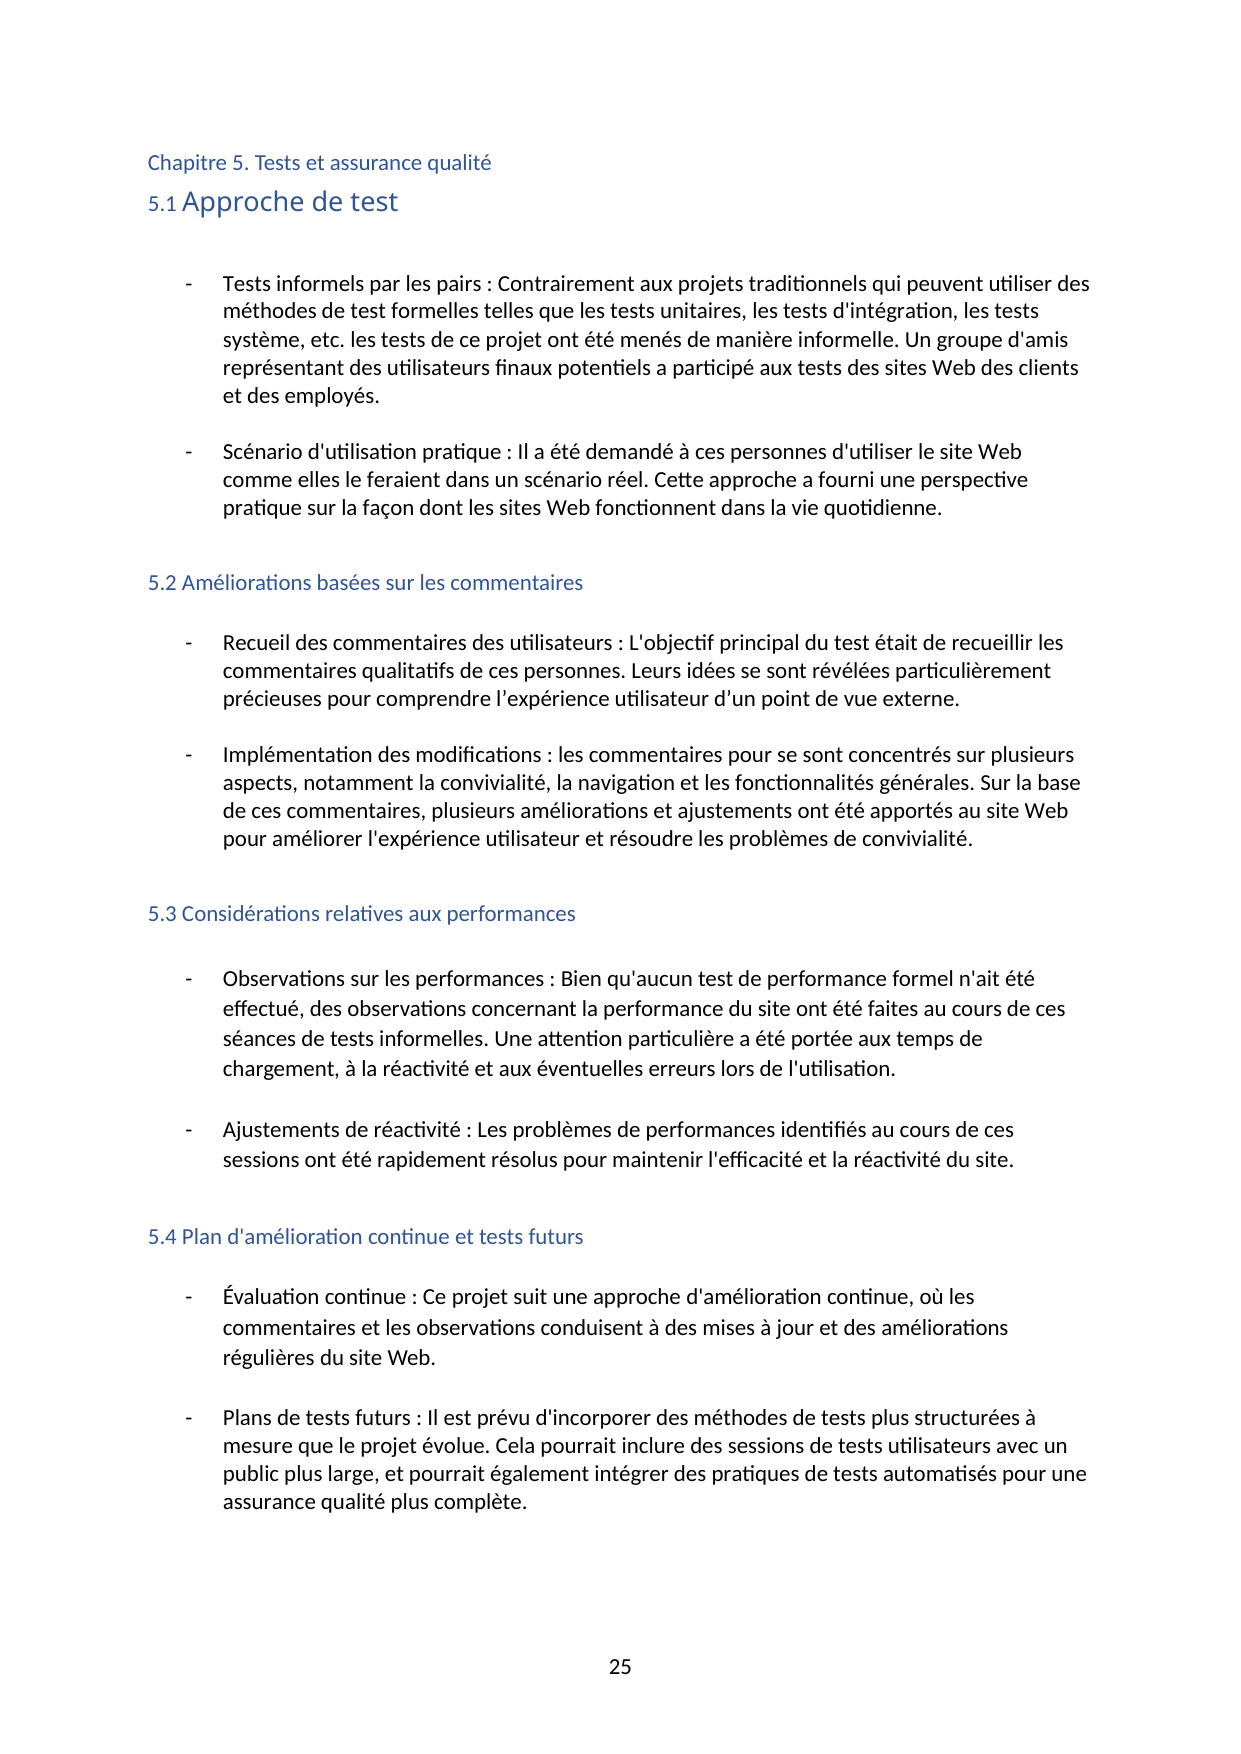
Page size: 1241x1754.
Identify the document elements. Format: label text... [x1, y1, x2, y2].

list Ajustements de réactivité : Les problèmes de performances identifiés au cours de ces sessions ont été rapidement résolus pour maintenir l'efficacité et la réactivité du site. [185, 1115, 1093, 1173]
subtitle 5.3 Considérations relatives aux performances [148, 899, 1093, 927]
list Recueil des commentaires des utilisateurs : L'objectif principal du test était de recueillir les commentaires qualitatifs de ces personnes. Leurs idées se sont révélées particulièrement précieuses pour comprendre l’expérience utilisateur d’un point de vue externe. [185, 628, 1093, 712]
subtitle Chapitre 5. Tests et assurance qualité [148, 148, 1093, 176]
list Scénario d'utilisation pratique : Il a été demandé à ces personnes d'utiliser le site Web comme elles le feraient dans un scénario réel. Cette approche a fourni une perspective pratique sur la façon dont les sites Web fonctionnent dans la vie quotidienne. [185, 437, 1093, 521]
list Observations sur les performances : Bien qu'aucun test de performance formel n'ait été effectué, des observations concernant la performance du site ont été faites au cours de ces séances de tests informelles. Une attention particulière a été portée aux temps de chargement, à la réactivité et aux éventuelles erreurs lors de l'utilisation. [185, 964, 1093, 1082]
subtitle 5.4 Plan d'amélioration continue et tests futurs [148, 1222, 1093, 1250]
list Plans de tests futurs : Il est prévu d'incorporer des méthodes de tests plus structurées à mesure que le projet évolue. Cela pourrait inclure des sessions de tests utilisateurs avec un public plus large, et pourrait également intégrer des pratiques de tests automatisés pour une assurance qualité plus complète. [185, 1403, 1093, 1515]
list Tests informels par les pairs : Contrairement aux projets traditionnels qui peuvent utiliser des méthodes de test formelles telles que les tests unitaires, les tests d'intégration, les tests système, etc. les tests de ce projet ont été menés de manière informelle. Un groupe d'amis représentant des utilisateurs finaux potentiels a participé aux tests des sites Web des clients et des employés. [185, 269, 1093, 409]
list Évaluation continue : Ce projet suit une approche d'amélioration continue, où les commentaires et les observations conduisent à des mises à jour et des améliorations régulières du site Web. [185, 1282, 1093, 1371]
subtitle 5.2 Améliorations basées sur les commentaires [148, 568, 1093, 596]
subtitle 5.1 Approche de test [148, 182, 1093, 219]
list Implémentation des modifications : les commentaires pour se sont concentrés sur plusieurs aspects, notamment la convivialité, la navigation et les fonctionnalités générales. Sur la base de ces commentaires, plusieurs améliorations et ajustements ont été apportés au site Web pour améliorer l'expérience utilisateur et résoudre les problèmes de convivialité. [185, 740, 1093, 852]
